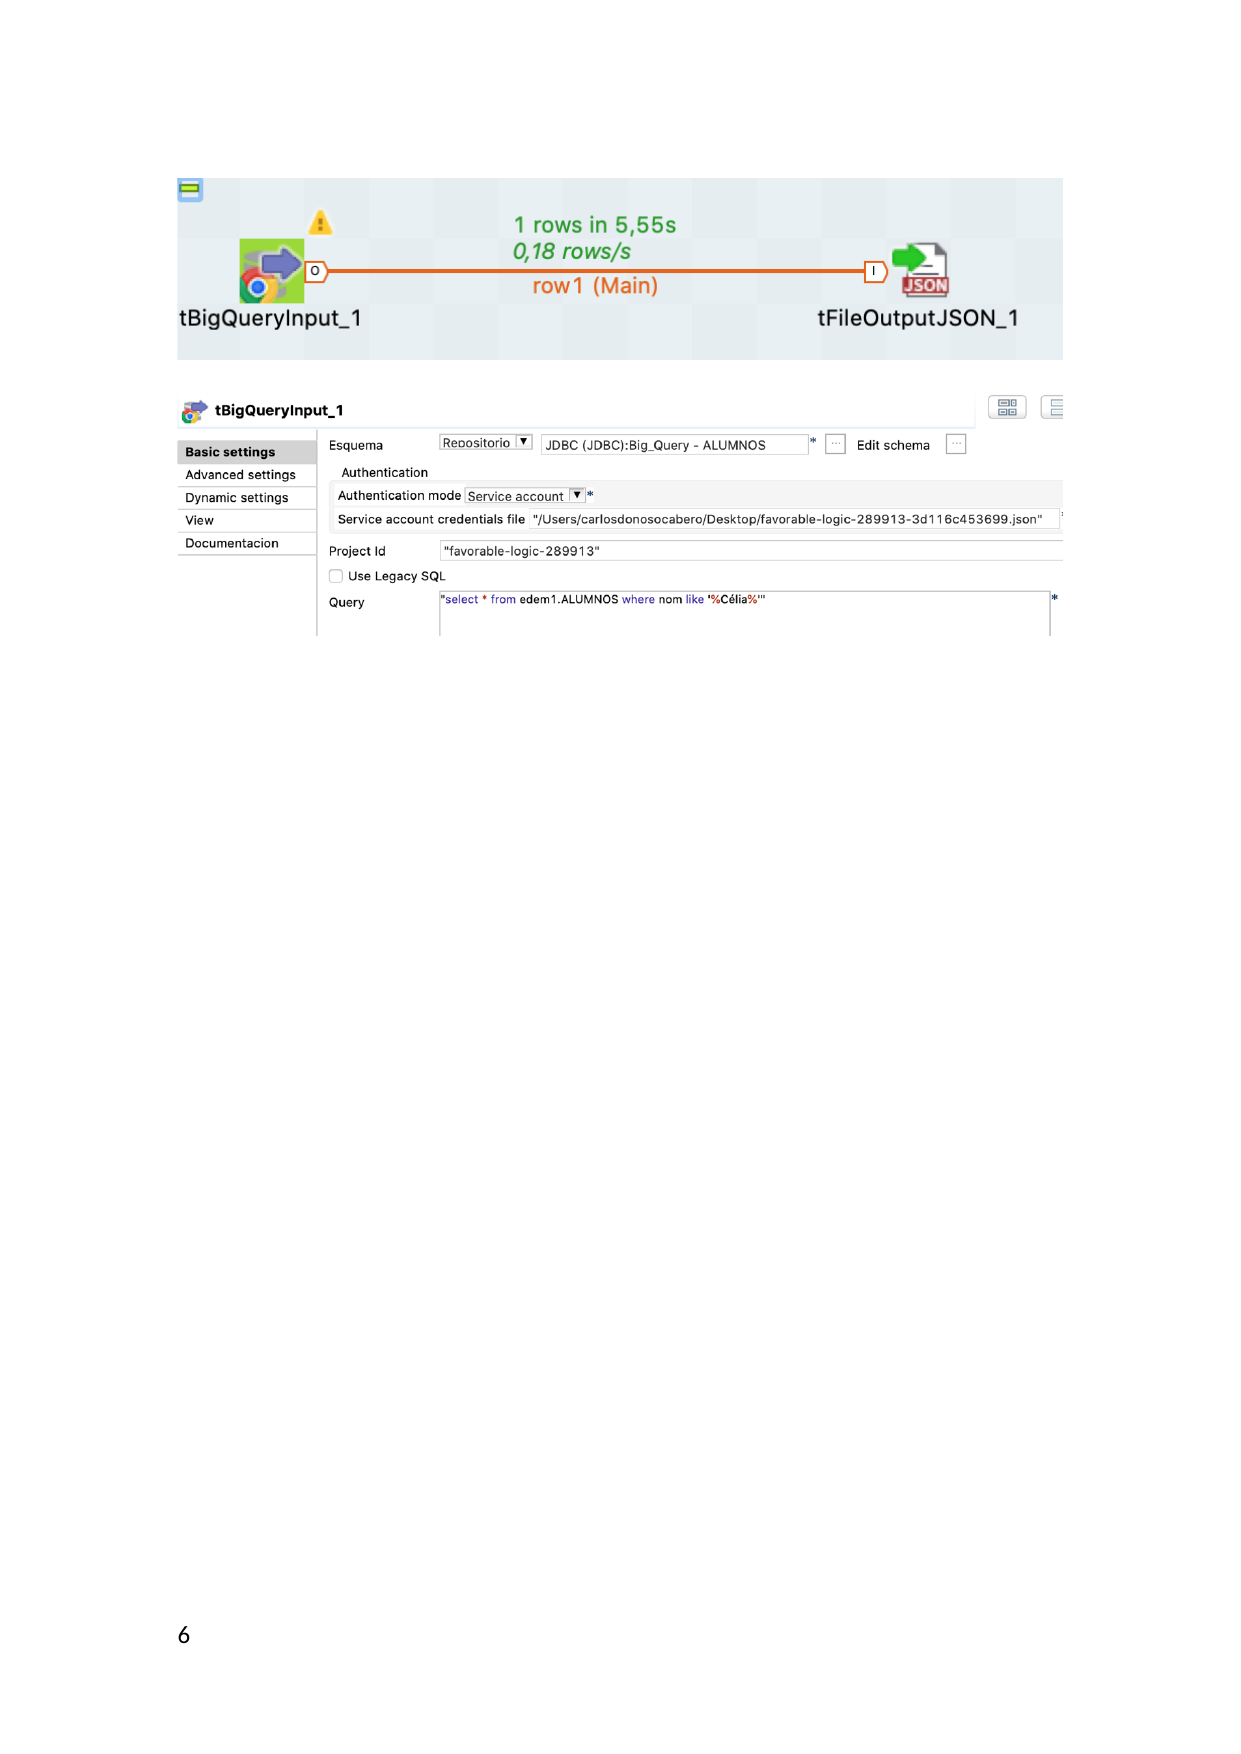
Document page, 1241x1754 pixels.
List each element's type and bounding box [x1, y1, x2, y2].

picture [177, 390, 1063, 636]
picture [177, 178, 1063, 360]
